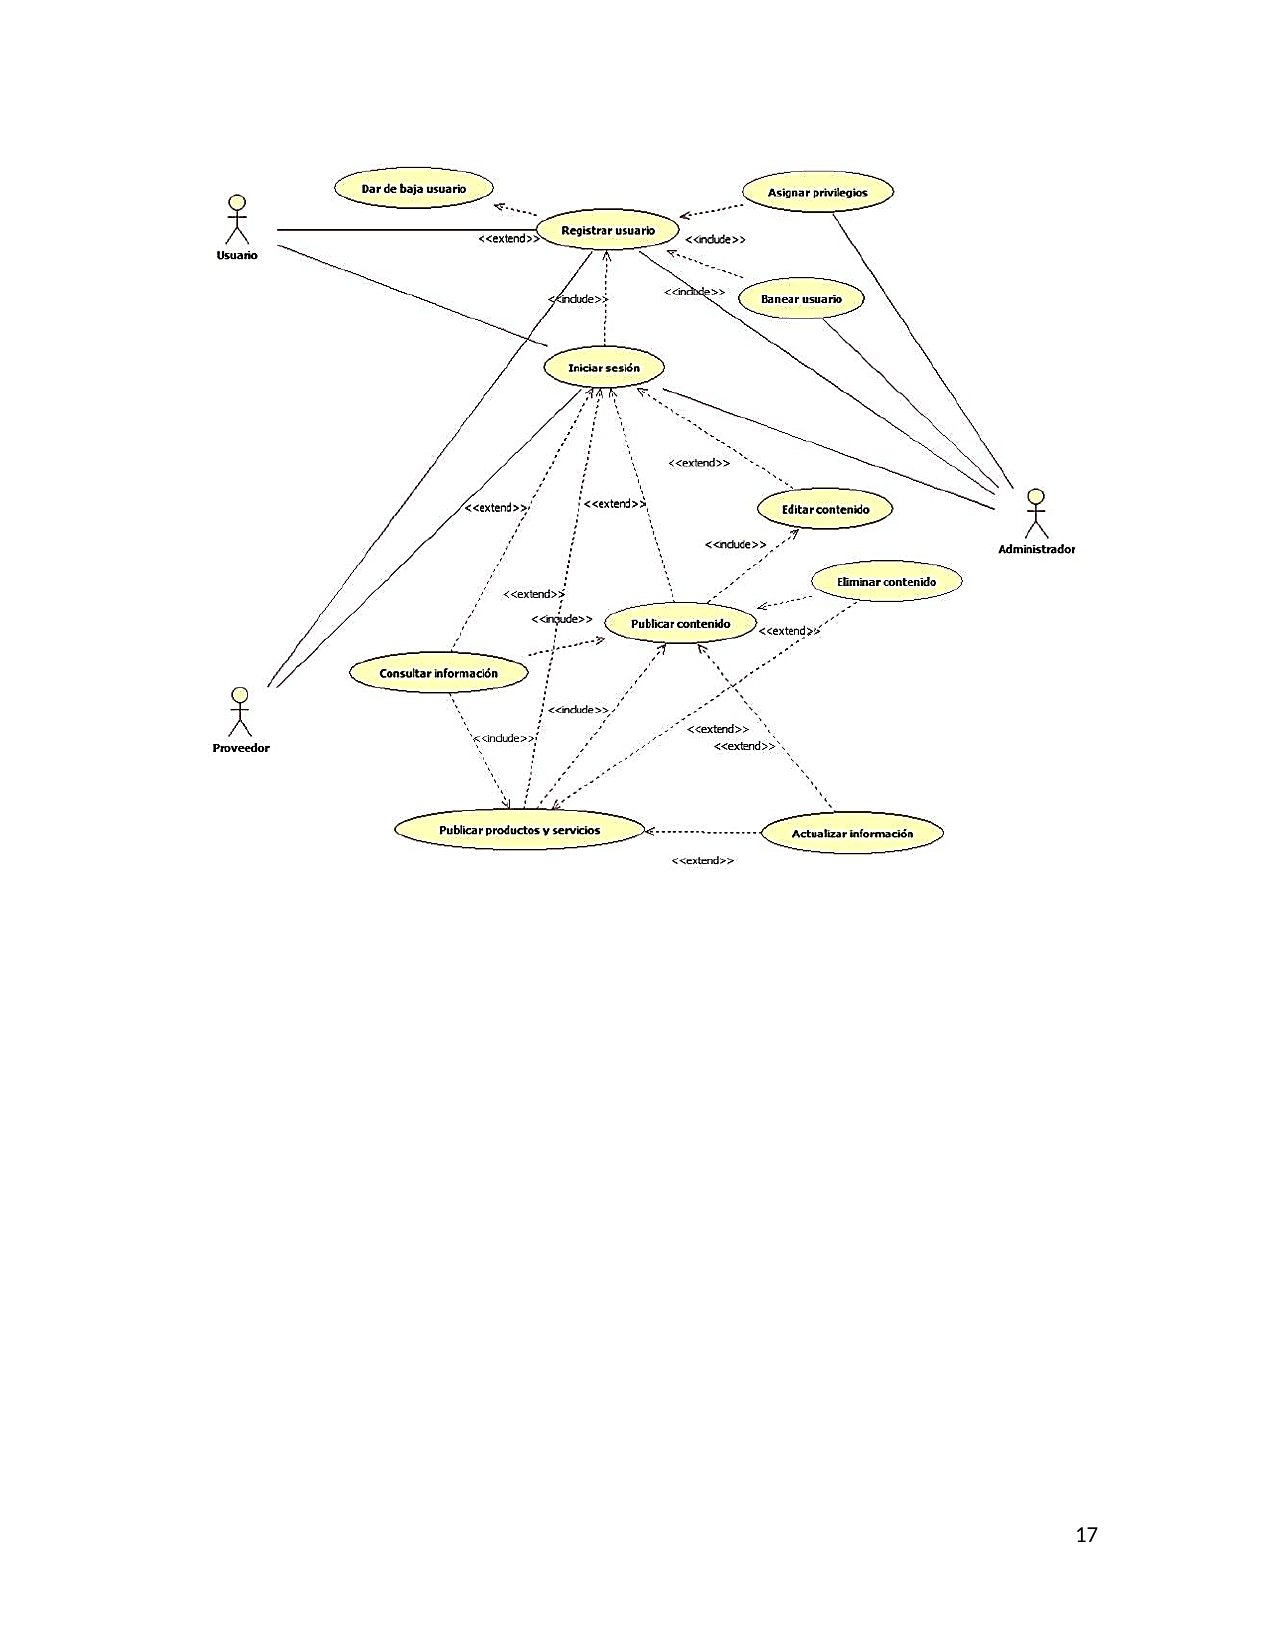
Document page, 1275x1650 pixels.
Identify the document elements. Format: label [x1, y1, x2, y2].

picture [177, 147, 1098, 884]
